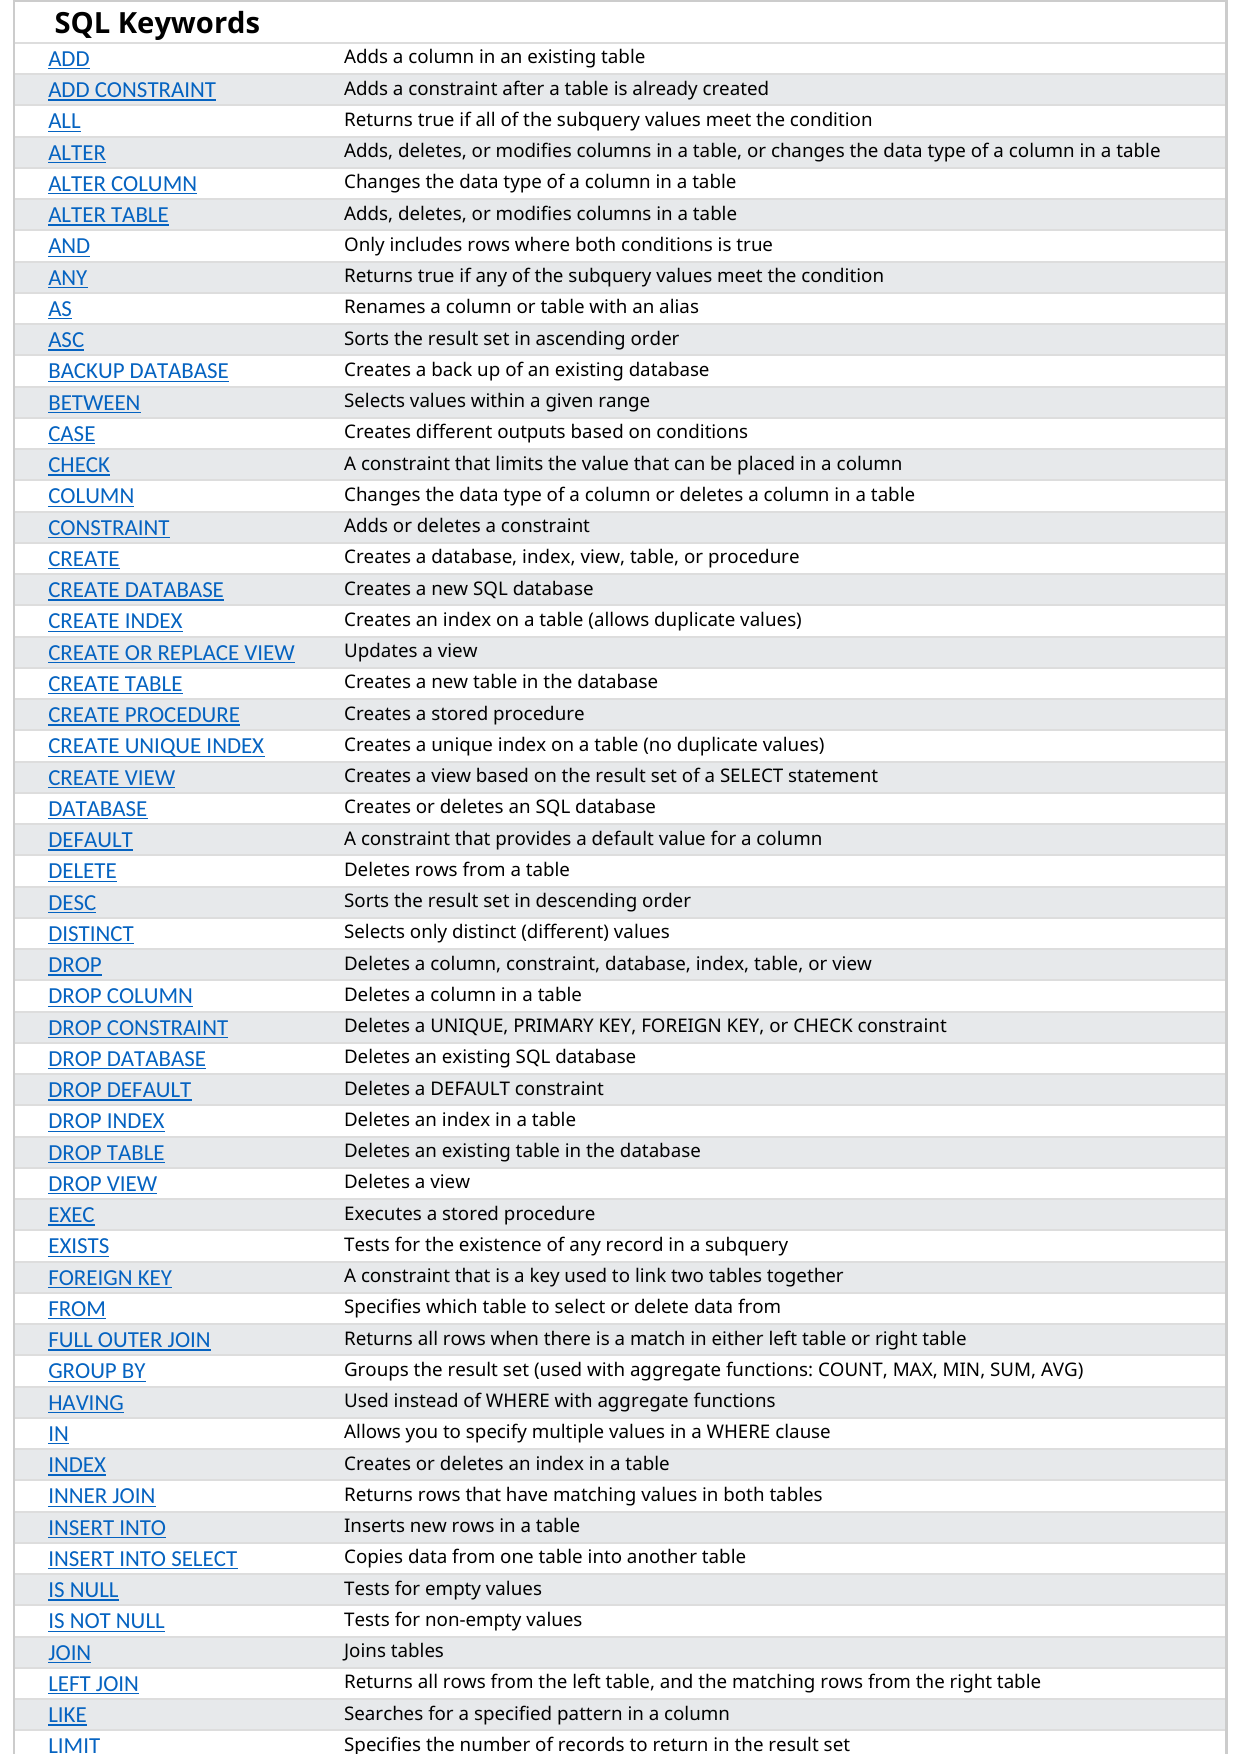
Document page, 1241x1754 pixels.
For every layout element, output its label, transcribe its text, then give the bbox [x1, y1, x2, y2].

table_cell Returns true if all of the subquery values meet the condition [333, 106, 1225, 136]
table_cell DELETE [15, 856, 333, 886]
table_cell Deletes an existing table in the database [333, 1138, 1225, 1167]
table_cell Creates or deletes an index in a table [333, 1450, 1225, 1479]
table_cell AND [15, 231, 333, 261]
table_cell CREATE UNIQUE INDEX [15, 731, 333, 761]
table_cell EXEC [15, 1200, 333, 1229]
table_cell DROP CONSTRAINT [15, 1013, 333, 1042]
table_cell Deletes an existing SQL database [333, 1044, 1225, 1073]
table_cell Specifies which table to select or delete data from [333, 1294, 1225, 1323]
table_cell Searches for a specified pattern in a column [333, 1700, 1225, 1729]
table_cell DROP COLUMN [15, 981, 333, 1011]
table_cell JOIN [15, 1638, 333, 1667]
table_cell Only includes rows where both conditions is true [333, 231, 1225, 261]
table_cell Deletes a UNIQUE, PRIMARY KEY, FOREIGN KEY, or CHECK constraint [333, 1013, 1225, 1042]
table_cell ALL [15, 106, 333, 136]
table_cell CREATE VIEW [15, 763, 333, 792]
table_cell CONSTRAINT [15, 513, 333, 542]
table_cell Renames a column or table with an alias [333, 294, 1225, 323]
table_cell DROP [15, 950, 333, 979]
table_header SQL Keywords [15, 2, 333, 42]
table_cell Deletes a column, constraint, database, index, table, or view [333, 950, 1225, 979]
table_cell CREATE [15, 544, 333, 573]
table_cell Creates a back up of an existing database [333, 356, 1225, 386]
table_cell Creates or deletes an SQL database [333, 794, 1225, 823]
table_cell DESC [15, 888, 333, 917]
table_cell Selects only distinct (different) values [333, 919, 1225, 948]
table_cell Creates different outputs based on conditions [333, 419, 1225, 448]
table_cell DROP TABLE [15, 1138, 333, 1167]
table_cell DATABASE [15, 794, 333, 823]
table_cell DROP VIEW [15, 1169, 333, 1198]
table_cell Creates a unique index on a table (no duplicate values) [333, 731, 1225, 761]
table_cell Adds or deletes a constraint [333, 513, 1225, 542]
table_header [333, 2, 1225, 42]
table_cell FOREIGN KEY [15, 1263, 333, 1292]
table_cell ALTER [15, 138, 333, 167]
table_cell CREATE DATABASE [15, 575, 333, 604]
table_cell Deletes a DEFAULT constraint [333, 1075, 1225, 1104]
table_cell Returns true if any of the subquery values meet the condition [333, 263, 1225, 292]
table_cell Returns all rows when there is a match in either left table or right table [333, 1325, 1225, 1354]
table_cell Specifies the number of records to return in the result set [333, 1731, 1225, 1754]
table_cell Adds, deletes, or modifies columns in a table [333, 200, 1225, 229]
table_cell A constraint that limits the value that can be placed in a column [333, 450, 1225, 479]
table_cell Tests for non-empty values [333, 1606, 1225, 1636]
table_cell Creates a new table in the database [333, 669, 1225, 698]
table_cell Deletes a column in a table [333, 981, 1225, 1011]
table_cell INSERT INTO SELECT [15, 1544, 333, 1573]
table_cell CREATE INDEX [15, 606, 333, 636]
table_cell Selects values within a given range [333, 388, 1225, 417]
table_cell Tests for the existence of any record in a subquery [333, 1231, 1225, 1261]
table_cell COLUMN [15, 481, 333, 511]
table_cell Adds, deletes, or modifies columns in a table, or changes the data type of a column in a table [333, 138, 1225, 167]
table_cell Inserts new rows in a table [333, 1513, 1225, 1542]
table_cell CHECK [15, 450, 333, 479]
table_cell DROP DEFAULT [15, 1075, 333, 1104]
table_cell Executes a stored procedure [333, 1200, 1225, 1229]
table_cell Returns all rows from the left table, and the matching rows from the right table [333, 1669, 1225, 1698]
table_cell Joins tables [333, 1638, 1225, 1667]
table_cell CREATE TABLE [15, 669, 333, 698]
table_cell INSERT INTO [15, 1513, 333, 1542]
table_cell DROP DATABASE [15, 1044, 333, 1073]
table_cell Used instead of WHERE with aggregate functions [333, 1388, 1225, 1417]
table_cell ADD CONSTRAINT [15, 75, 333, 104]
table_cell IS NOT NULL [15, 1606, 333, 1636]
table_cell CREATE PROCEDURE [15, 700, 333, 729]
table_cell Adds a constraint after a table is already created [333, 75, 1225, 104]
table_cell LIMIT [15, 1731, 333, 1754]
table_cell Creates an index on a table (allows duplicate values) [333, 606, 1225, 636]
table_cell Creates a database, index, view, table, or procedure [333, 544, 1225, 573]
table_cell EXISTS [15, 1231, 333, 1261]
table_cell Updates a view [333, 638, 1225, 667]
table_cell ADD [15, 44, 333, 73]
table_cell Deletes an index in a table [333, 1106, 1225, 1136]
table_cell Creates a new SQL database [333, 575, 1225, 604]
table_cell DISTINCT [15, 919, 333, 948]
table_cell Adds a column in an existing table [333, 44, 1225, 73]
table_cell INNER JOIN [15, 1481, 333, 1511]
table_cell FROM [15, 1294, 333, 1323]
table_cell GROUP BY [15, 1356, 333, 1386]
table_cell Allows you to specify multiple values in a WHERE clause [333, 1419, 1225, 1448]
table_cell BACKUP DATABASE [15, 356, 333, 386]
table_cell Creates a stored procedure [333, 700, 1225, 729]
table_cell Sorts the result set in descending order [333, 888, 1225, 917]
table_cell AS [15, 294, 333, 323]
table_cell Deletes rows from a table [333, 856, 1225, 886]
table_cell DROP INDEX [15, 1106, 333, 1136]
table_cell IN [15, 1419, 333, 1448]
table_cell Copies data from one table into another table [333, 1544, 1225, 1573]
table_cell ALTER COLUMN [15, 169, 333, 198]
table_cell ALTER TABLE [15, 200, 333, 229]
table_cell DEFAULT [15, 825, 333, 854]
table_cell Sorts the result set in ascending order [333, 325, 1225, 354]
table_cell A constraint that provides a default value for a column [333, 825, 1225, 854]
table_cell ANY [15, 263, 333, 292]
table_cell LEFT JOIN [15, 1669, 333, 1698]
table_cell BETWEEN [15, 388, 333, 417]
table_cell INDEX [15, 1450, 333, 1479]
table_cell ASC [15, 325, 333, 354]
table_cell Creates a view based on the result set of a SELECT statement [333, 763, 1225, 792]
table_cell FULL OUTER JOIN [15, 1325, 333, 1354]
table_cell CASE [15, 419, 333, 448]
table_cell HAVING [15, 1388, 333, 1417]
table_cell Changes the data type of a column or deletes a column in a table [333, 481, 1225, 511]
table_cell Returns rows that have matching values in both tables [333, 1481, 1225, 1511]
table_cell Changes the data type of a column in a table [333, 169, 1225, 198]
table_cell Tests for empty values [333, 1575, 1225, 1604]
table_cell Groups the result set (used with aggregate functions: COUNT, MAX, MIN, SUM, AVG) [333, 1356, 1225, 1386]
table_cell CREATE OR REPLACE VIEW [15, 638, 333, 667]
table_cell Deletes a view [333, 1169, 1225, 1198]
table_cell IS NULL [15, 1575, 333, 1604]
table_cell LIKE [15, 1700, 333, 1729]
table_cell A constraint that is a key used to link two tables together [333, 1263, 1225, 1292]
